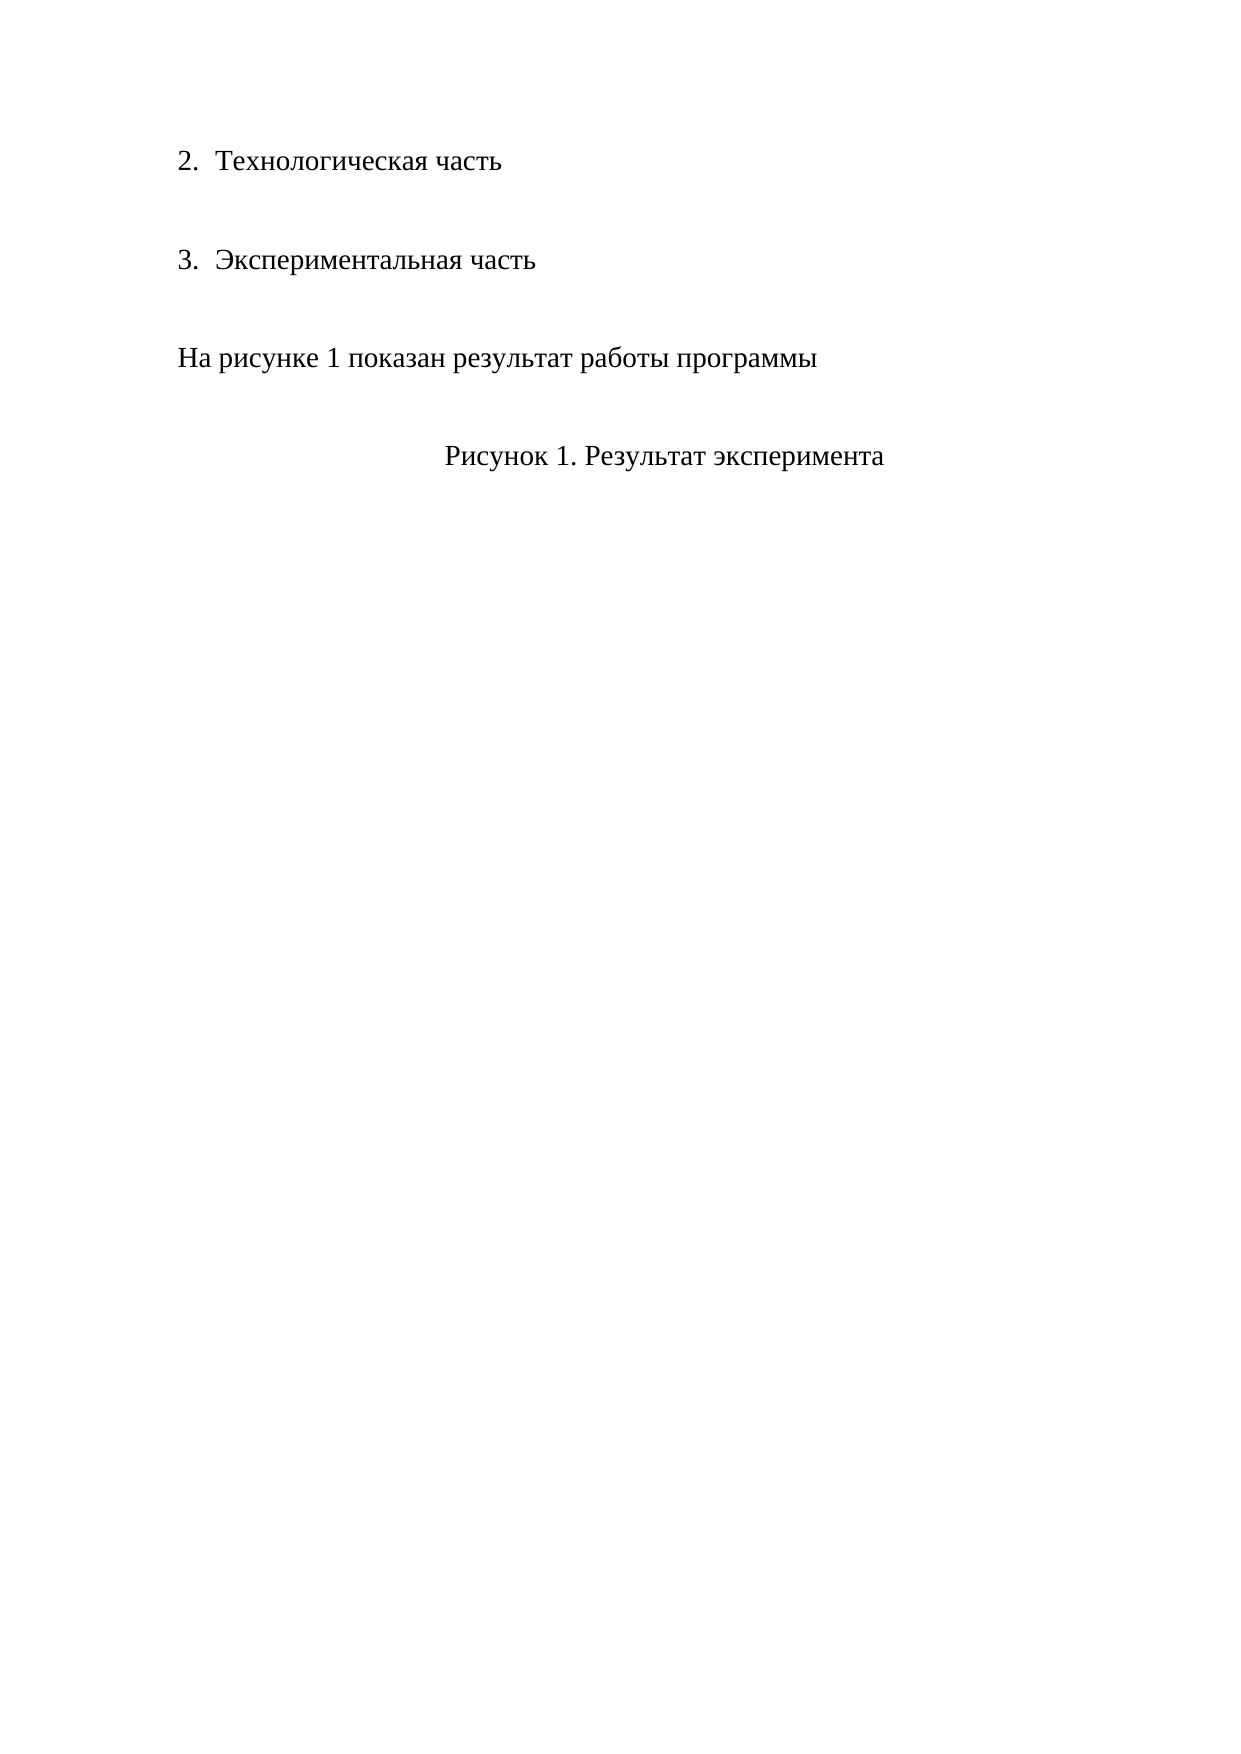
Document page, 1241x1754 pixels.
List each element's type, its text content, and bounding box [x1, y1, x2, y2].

text На рисунке 1 показан результат работы программы [177, 340, 1152, 373]
text Рисунок 1. Результат эксперимента [177, 399, 1152, 471]
text Экспериментальная часть [177, 242, 1152, 276]
text Технологическая часть [177, 143, 1152, 177]
